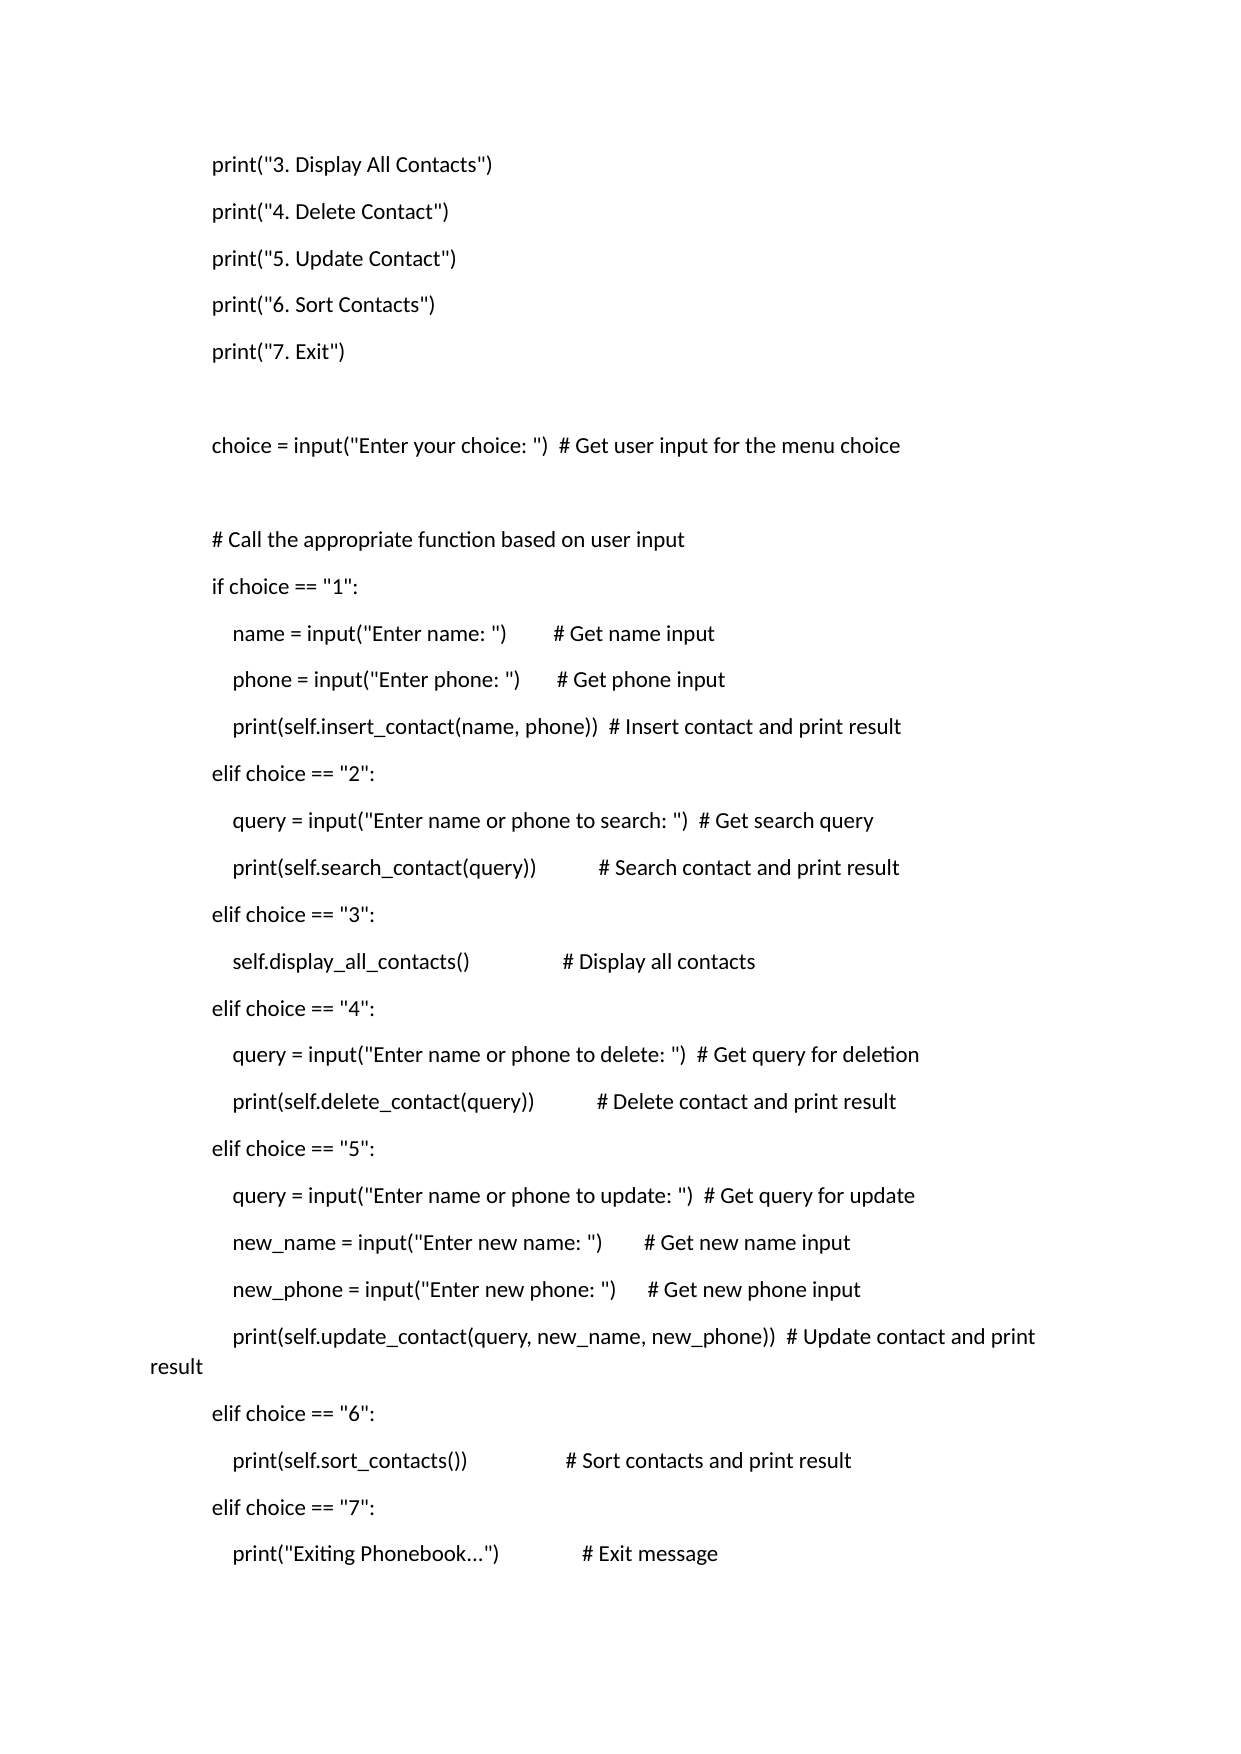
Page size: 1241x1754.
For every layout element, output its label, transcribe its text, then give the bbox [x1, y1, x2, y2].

text elif choice == "6": [150, 1399, 1090, 1427]
text print(self.update_contact(query, new_name, new_phone)) # Update contact and print result [150, 1322, 1090, 1380]
text choice = input("Enter your choice: ") # Get user input for the menu choice [150, 431, 1090, 459]
text print(self.insert_contact(name, phone)) # Insert contact and print result [150, 712, 1090, 741]
text elif choice == "5": [150, 1134, 1090, 1162]
text phone = input("Enter phone: ") # Get phone input [150, 666, 1090, 694]
text elif choice == "4": [150, 994, 1090, 1022]
text print(self.sort_contacts()) # Sort contacts and print result [150, 1446, 1090, 1474]
text elif choice == "3": [150, 900, 1090, 928]
text query = input("Enter name or phone to update: ") # Get query for update [150, 1181, 1090, 1209]
text name = input("Enter name: ") # Get name input [150, 619, 1090, 647]
text print("7. Exit") [150, 337, 1090, 366]
text print("4. Delete Contact") [150, 197, 1090, 225]
text query = input("Enter name or phone to delete: ") # Get query for deletion [150, 1041, 1090, 1069]
text if choice == "1": [150, 572, 1090, 600]
text print(self.delete_contact(query)) # Delete contact and print result [150, 1087, 1090, 1116]
text new_phone = input("Enter new phone: ") # Get new phone input [150, 1275, 1090, 1303]
text print("3. Display All Contacts") [150, 150, 1090, 178]
text print(self.search_contact(query)) # Search contact and print result [150, 853, 1090, 881]
text # Call the appropriate function based on user input [150, 525, 1090, 553]
text new_name = input("Enter new name: ") # Get new name input [150, 1228, 1090, 1256]
text print("6. Sort Contacts") [150, 291, 1090, 319]
text print("Exiting Phonebook...") # Exit message [150, 1539, 1090, 1568]
text elif choice == "2": [150, 759, 1090, 787]
text self.display_all_contacts() # Display all contacts [150, 947, 1090, 975]
text elif choice == "7": [150, 1493, 1090, 1521]
text print("5. Update Contact") [150, 244, 1090, 272]
text query = input("Enter name or phone to search: ") # Get search query [150, 806, 1090, 834]
